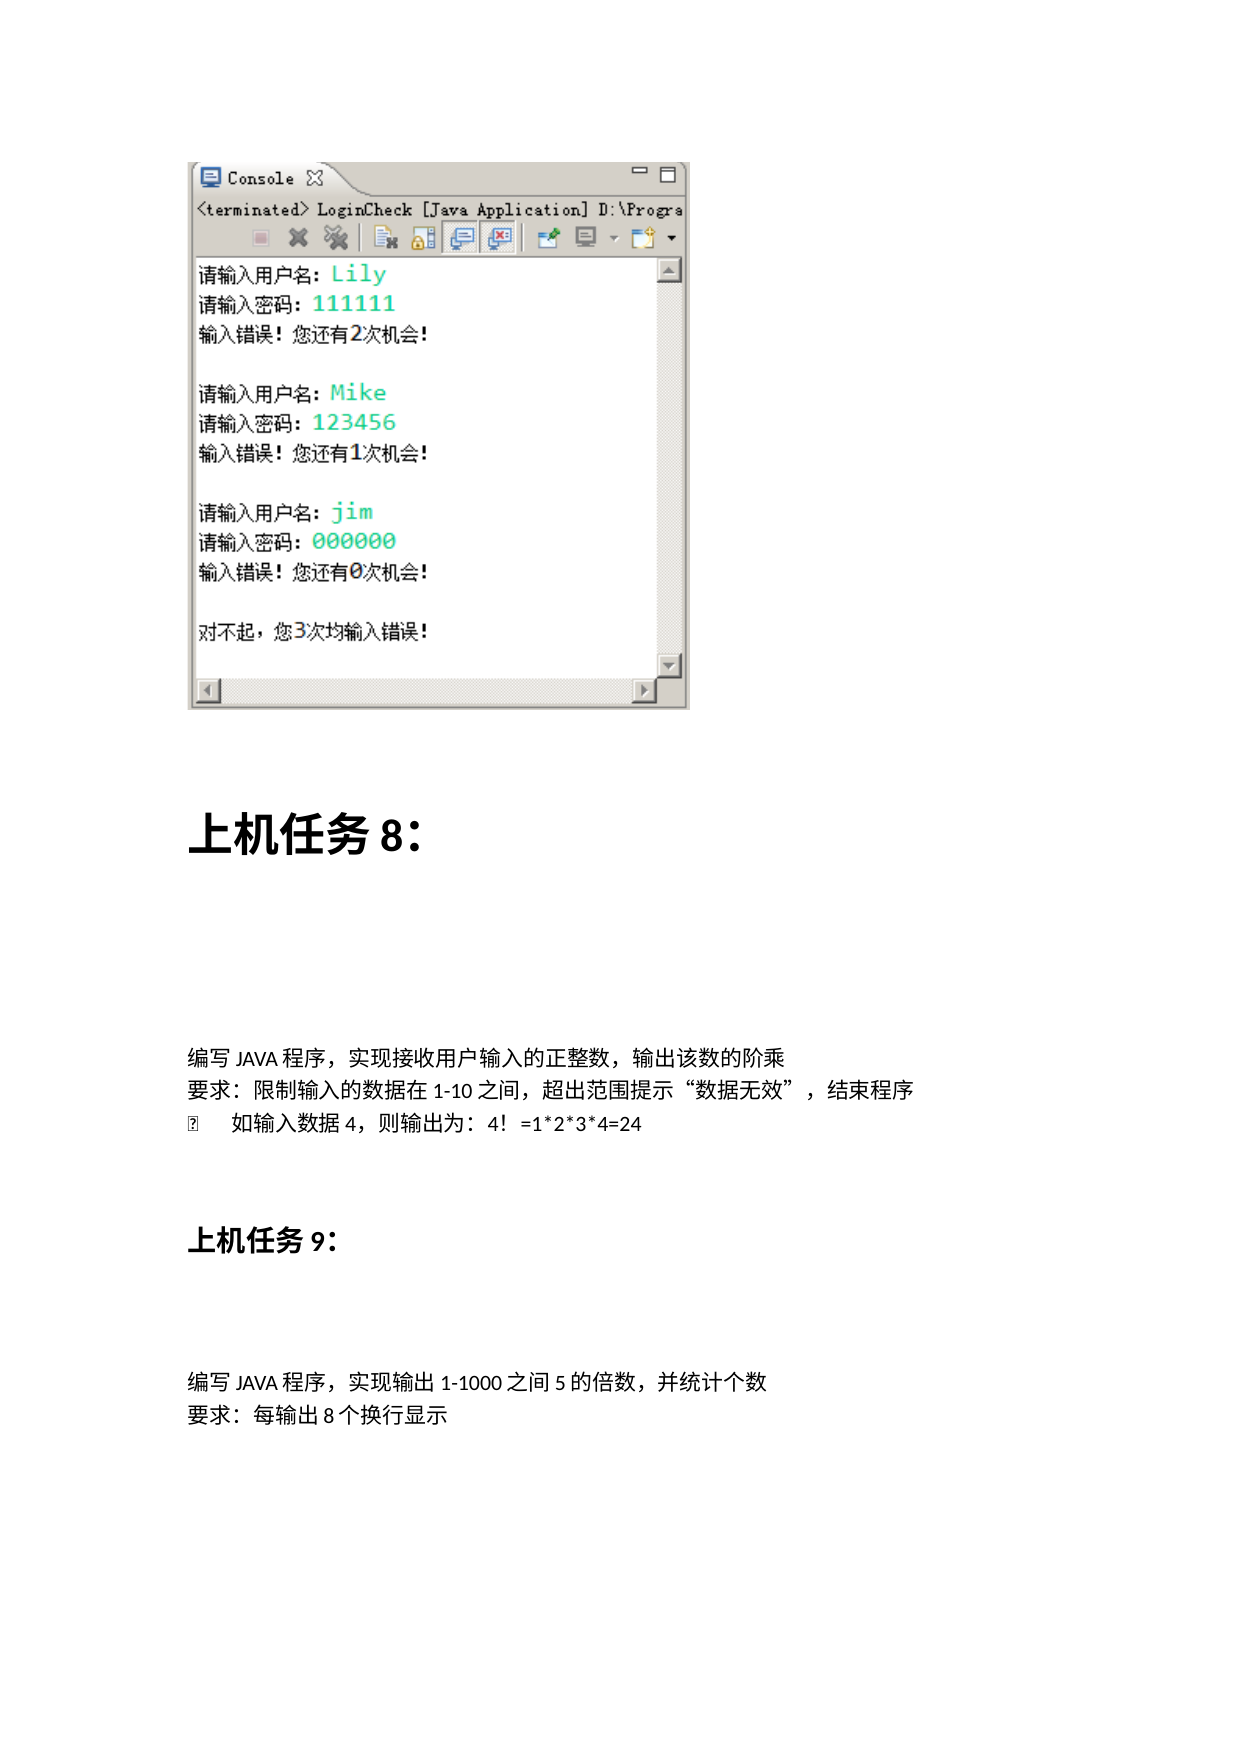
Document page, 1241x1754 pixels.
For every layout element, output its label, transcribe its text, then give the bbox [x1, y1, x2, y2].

subtitle 上机任务9： [187, 1206, 1053, 1271]
picture [187, 162, 690, 710]
text 要求：限制输入的数据在1-10之间，超出范围提示“数据无效”，结束程序 [187, 1073, 1053, 1105]
text 编写JAVA程序，实现接收用户输入的正整数，输出该数的阶乘 [187, 1040, 1053, 1073]
subtitle 上机任务8： [187, 782, 1053, 880]
text 编写JAVA程序，实现输出1-1000之间5的倍数，并统计个数 [187, 1365, 1053, 1397]
text 要求：每输出8个换行显示 [187, 1397, 1053, 1430]
text  如输入数据4，则输出为：4！=1*2*3*4=24 [187, 1105, 1053, 1138]
